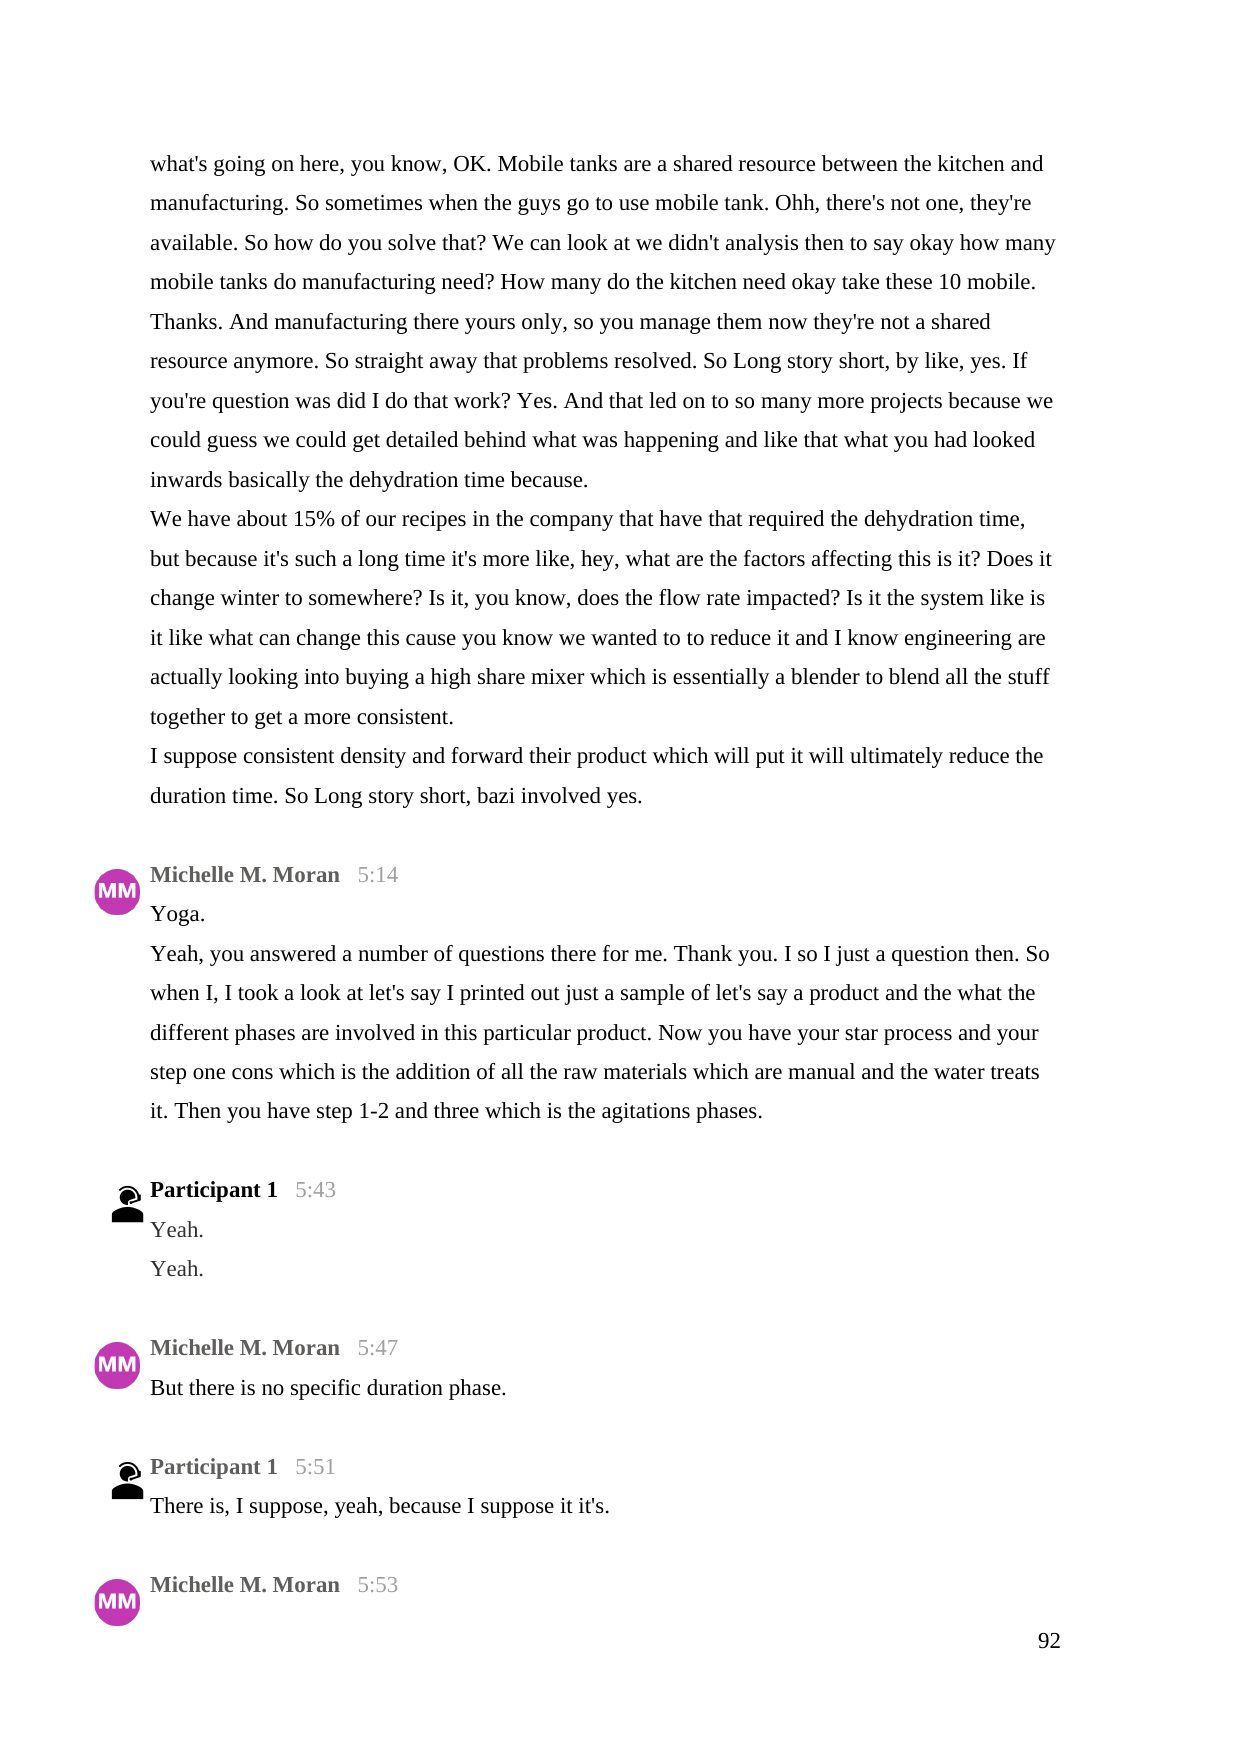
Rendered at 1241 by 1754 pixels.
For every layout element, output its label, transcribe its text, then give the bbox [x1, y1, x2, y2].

text Participant 1 5:43 Yeah. Yeah. [150, 1137, 1061, 1282]
picture [94, 869, 140, 915]
text Michelle M. Moran 5:47 But there is no specific duration phase. [150, 1295, 1061, 1400]
text Michelle M. Moran 5:14 Yoga. Yeah, you answered a number of questions there for me. Thank you. I so I just a question then. So when I, I took a look at let's say I printed out just a sample of let's say a product and the what the different phases are involved in this particular product. Now you have your star process and your step one cons which is the addition of all the raw materials which are manual and the water treats it. Then you have step 1-2 and three which is the agitations phases. [150, 821, 1061, 1124]
picture [104, 1181, 150, 1227]
picture [94, 1579, 140, 1626]
text Participant 1 5:51 There is, I suppose, yeah, because I suppose it it's. [150, 1413, 1061, 1519]
picture [94, 1342, 140, 1389]
picture [104, 1458, 150, 1504]
